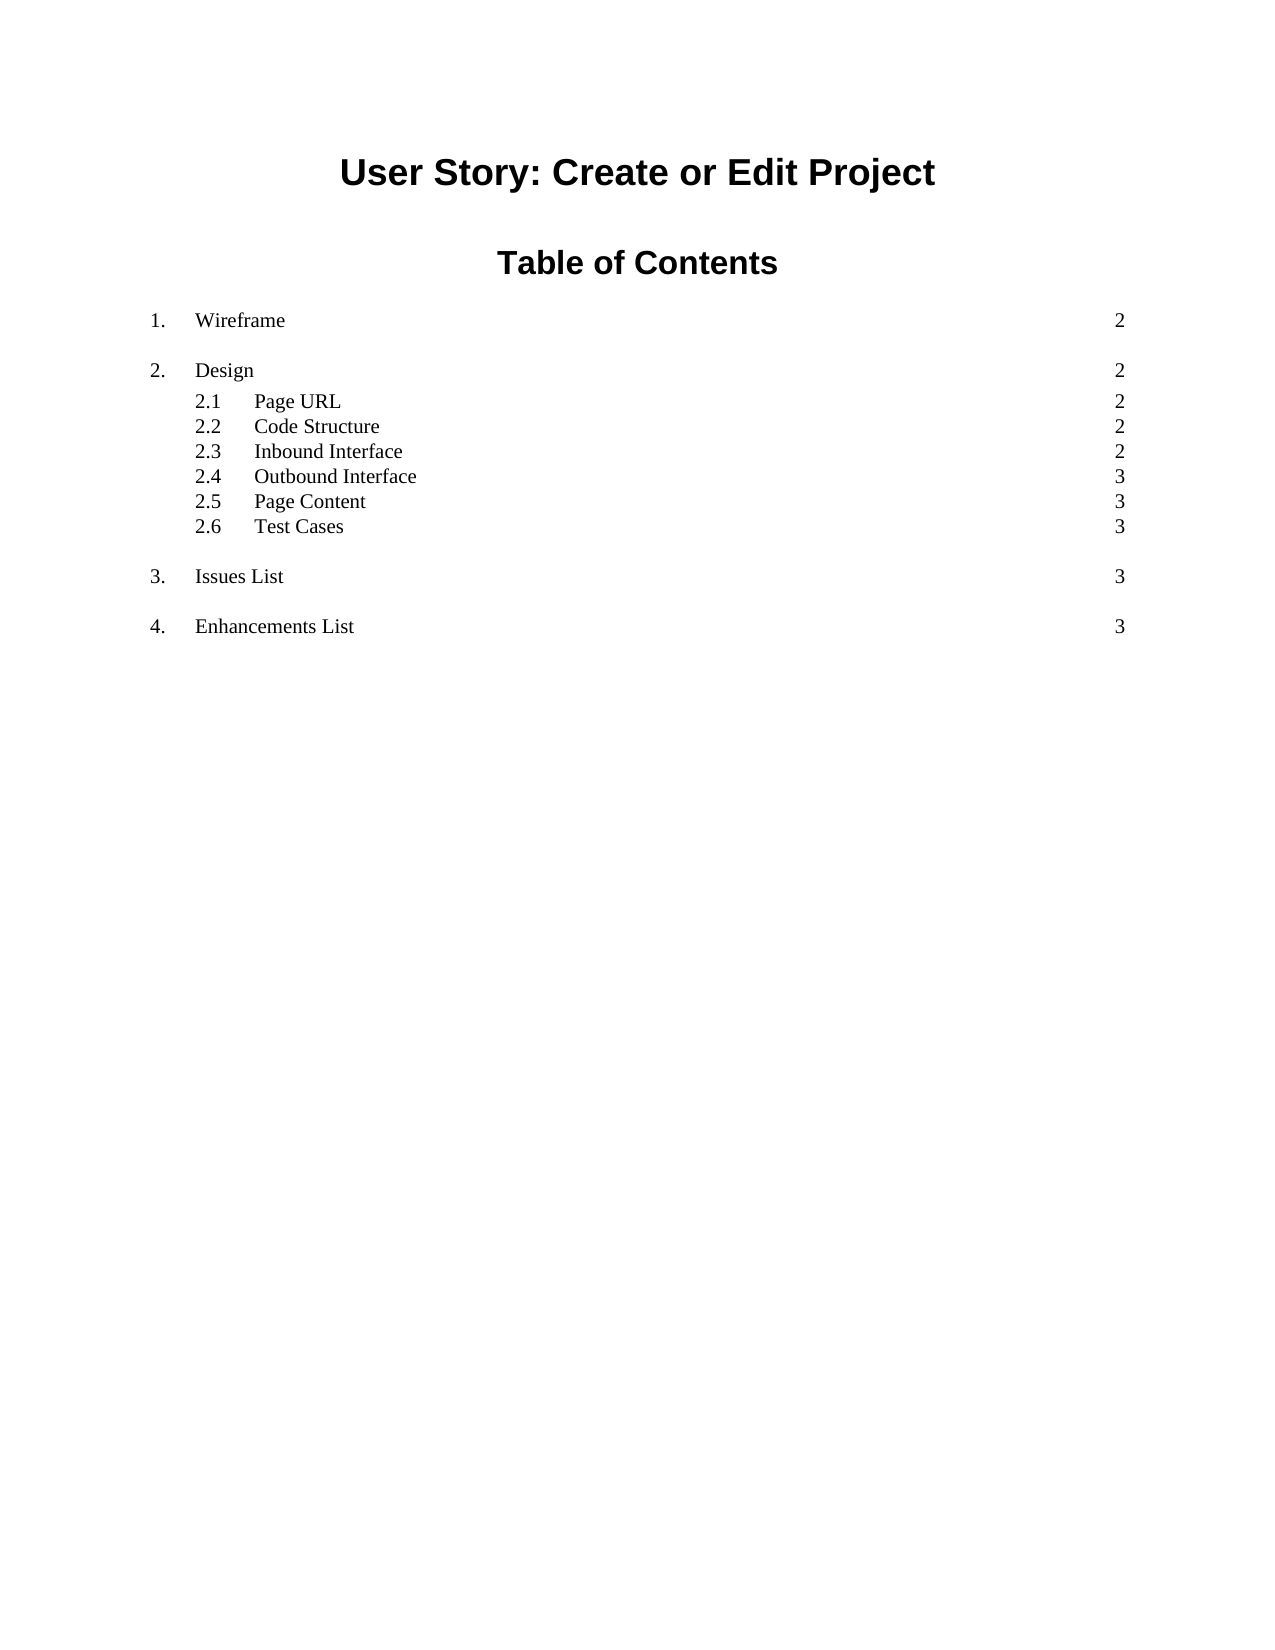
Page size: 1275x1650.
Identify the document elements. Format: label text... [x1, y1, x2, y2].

text 1. Wireframe 2 [150, 307, 1050, 332]
text 3. Issues List 3 [150, 563, 1050, 588]
title User Story: Create or Edit Project [150, 150, 1125, 193]
text 2.2 Code Structure 2 [195, 413, 1050, 438]
text 4. Enhancements List 3 [150, 613, 1050, 638]
title Table of Contents [150, 243, 1125, 282]
text 2.5 Page Content 3 [195, 488, 1050, 513]
text 2.4 Outbound Interface 3 [195, 463, 1050, 488]
text 2. Design 2 [150, 357, 1050, 382]
text 2.6 Test Cases 3 [195, 513, 1050, 538]
text 2.3 Inbound Interface 2 [195, 438, 1050, 463]
text 2.1 Page URL 2 [195, 388, 1050, 413]
